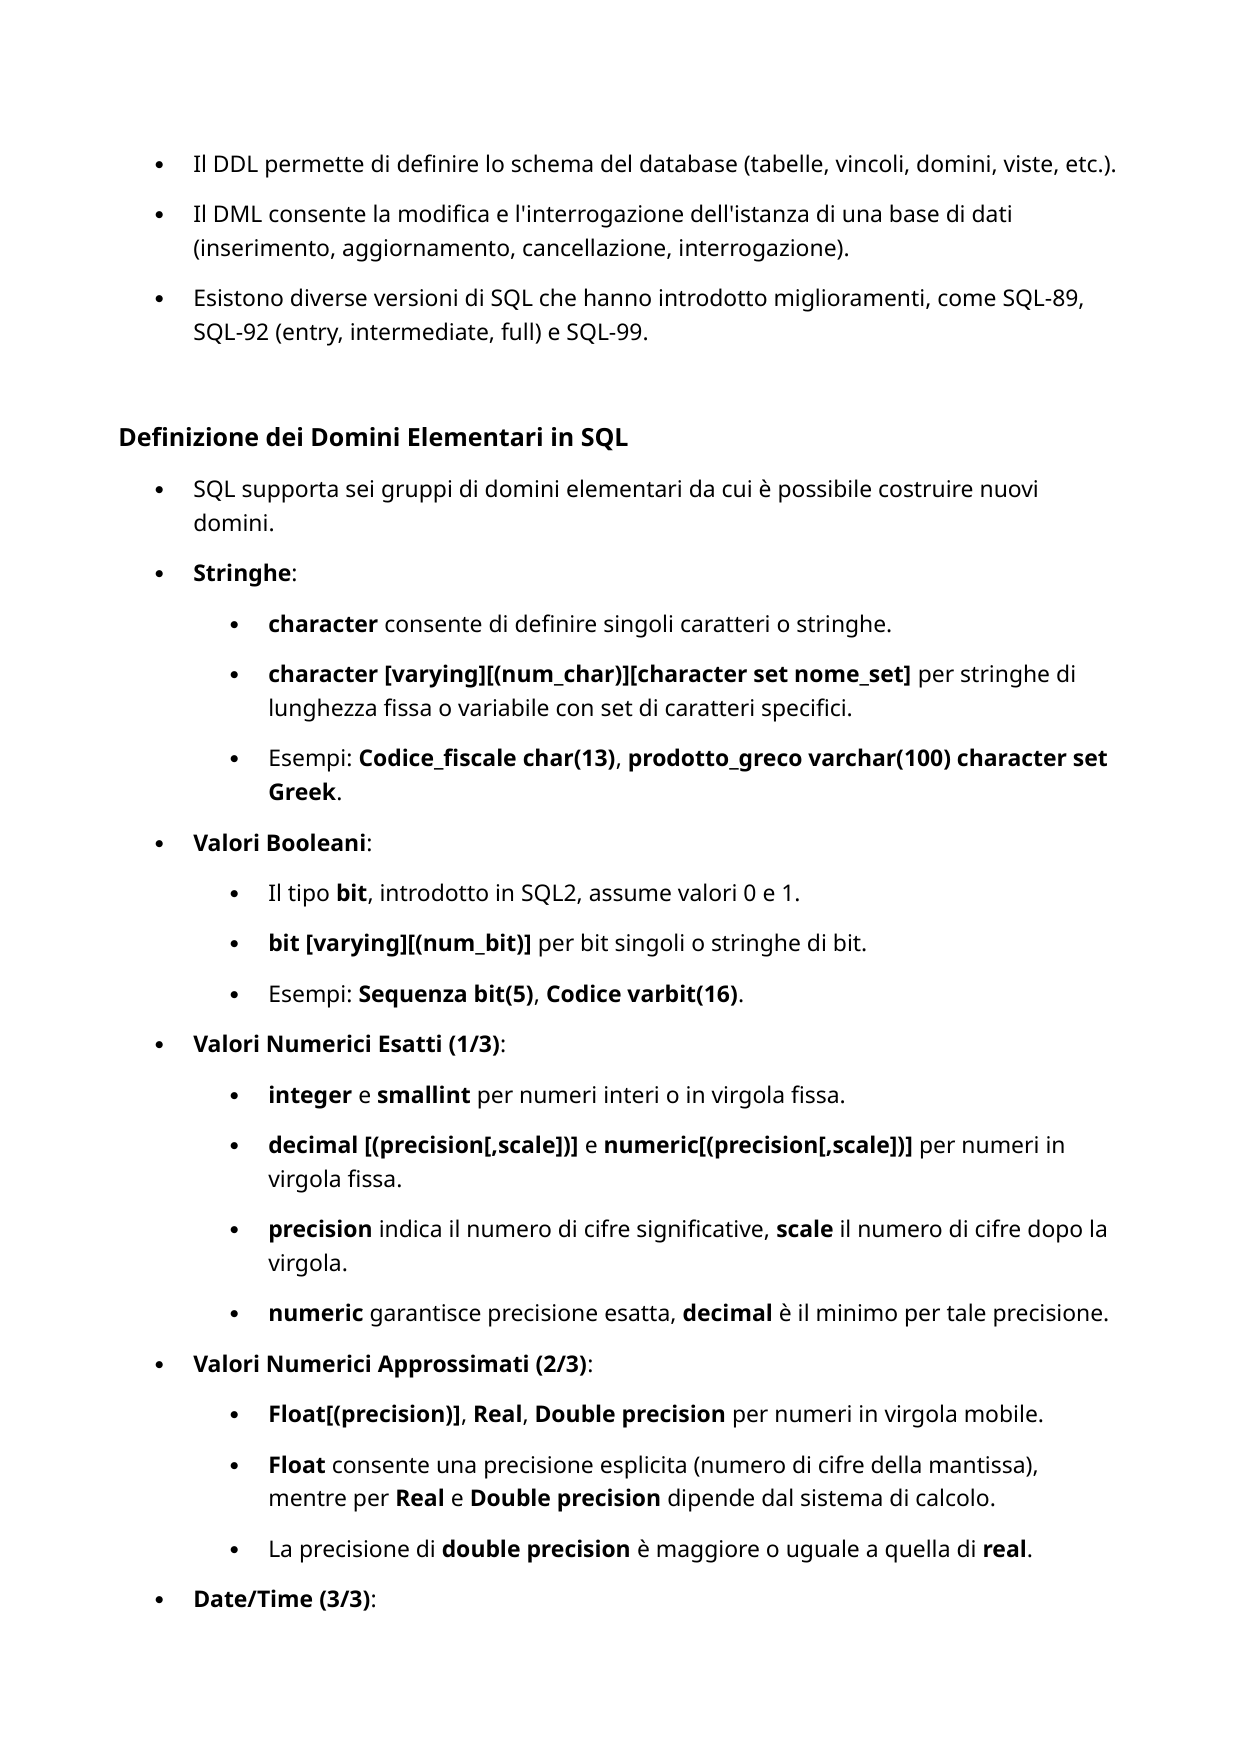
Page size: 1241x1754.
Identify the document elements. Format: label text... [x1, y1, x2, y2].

list character consente di definire singoli caratteri o stringhe. [231, 608, 1122, 639]
list Stringhe: [156, 557, 1122, 589]
list Date/Time (3/3): [156, 1583, 1122, 1614]
list numeric garantisce precisione esatta, decimal è il minimo per tale precisione. [231, 1297, 1122, 1329]
list integer e smallint per numeri interi o in virgola fissa. [231, 1079, 1122, 1110]
list decimal [(precision[,scale])] e numeric[(precision[,scale])] per numeri in virgola fissa. [231, 1129, 1122, 1194]
list Il DML consente la modifica e l'interrogazione dell'istanza di una base di dati (inserimento, aggiornamento, cancellazione, interrogazione). [156, 198, 1122, 263]
list bit [varying][(num_bit)] per bit singoli o stringhe di bit. [231, 927, 1122, 959]
list La precisione di double precision è maggiore o uguale a quella di real. [231, 1533, 1122, 1564]
list character [varying][(num_char)][character set nome_set] per stringhe di lunghezza fissa o variabile con set di caratteri specifici. [231, 658, 1122, 723]
list SQL supporta sei gruppi di domini elementari da cui è possibile costruire nuovi domini. [156, 473, 1122, 538]
list Valori Numerici Esatti (1/3): [156, 1028, 1122, 1059]
list precision indica il numero di cifre significative, scale il numero di cifre dopo la virgola. [231, 1213, 1122, 1278]
list Float[(precision)], Real, Double precision per numeri in virgola mobile. [231, 1398, 1122, 1429]
text Definizione dei Domini Elementari in SQL [118, 420, 1122, 454]
list Esempi: Codice_fiscale char(13), prodotto_greco varchar(100) character set Greek. [231, 742, 1122, 807]
list Float consente una precisione esplicita (numero di cifre della mantissa), mentre per Real e Double precision dipende dal sistema di calcolo. [231, 1449, 1122, 1514]
list Il DDL permette di definire lo schema del database (tabelle, vincoli, domini, viste, etc.). [156, 148, 1122, 179]
list Esistono diverse versioni di SQL che hanno introdotto miglioramenti, come SQL-89, SQL-92 (entry, intermediate, full) e SQL-99. [156, 282, 1122, 347]
list Valori Booleani: [156, 827, 1122, 858]
list Il tipo bit, introdotto in SQL2, assume valori 0 e 1. [231, 877, 1122, 908]
list Valori Numerici Approssimati (2/3): [156, 1348, 1122, 1379]
list Esempi: Sequenza bit(5), Codice varbit(16). [231, 978, 1122, 1009]
